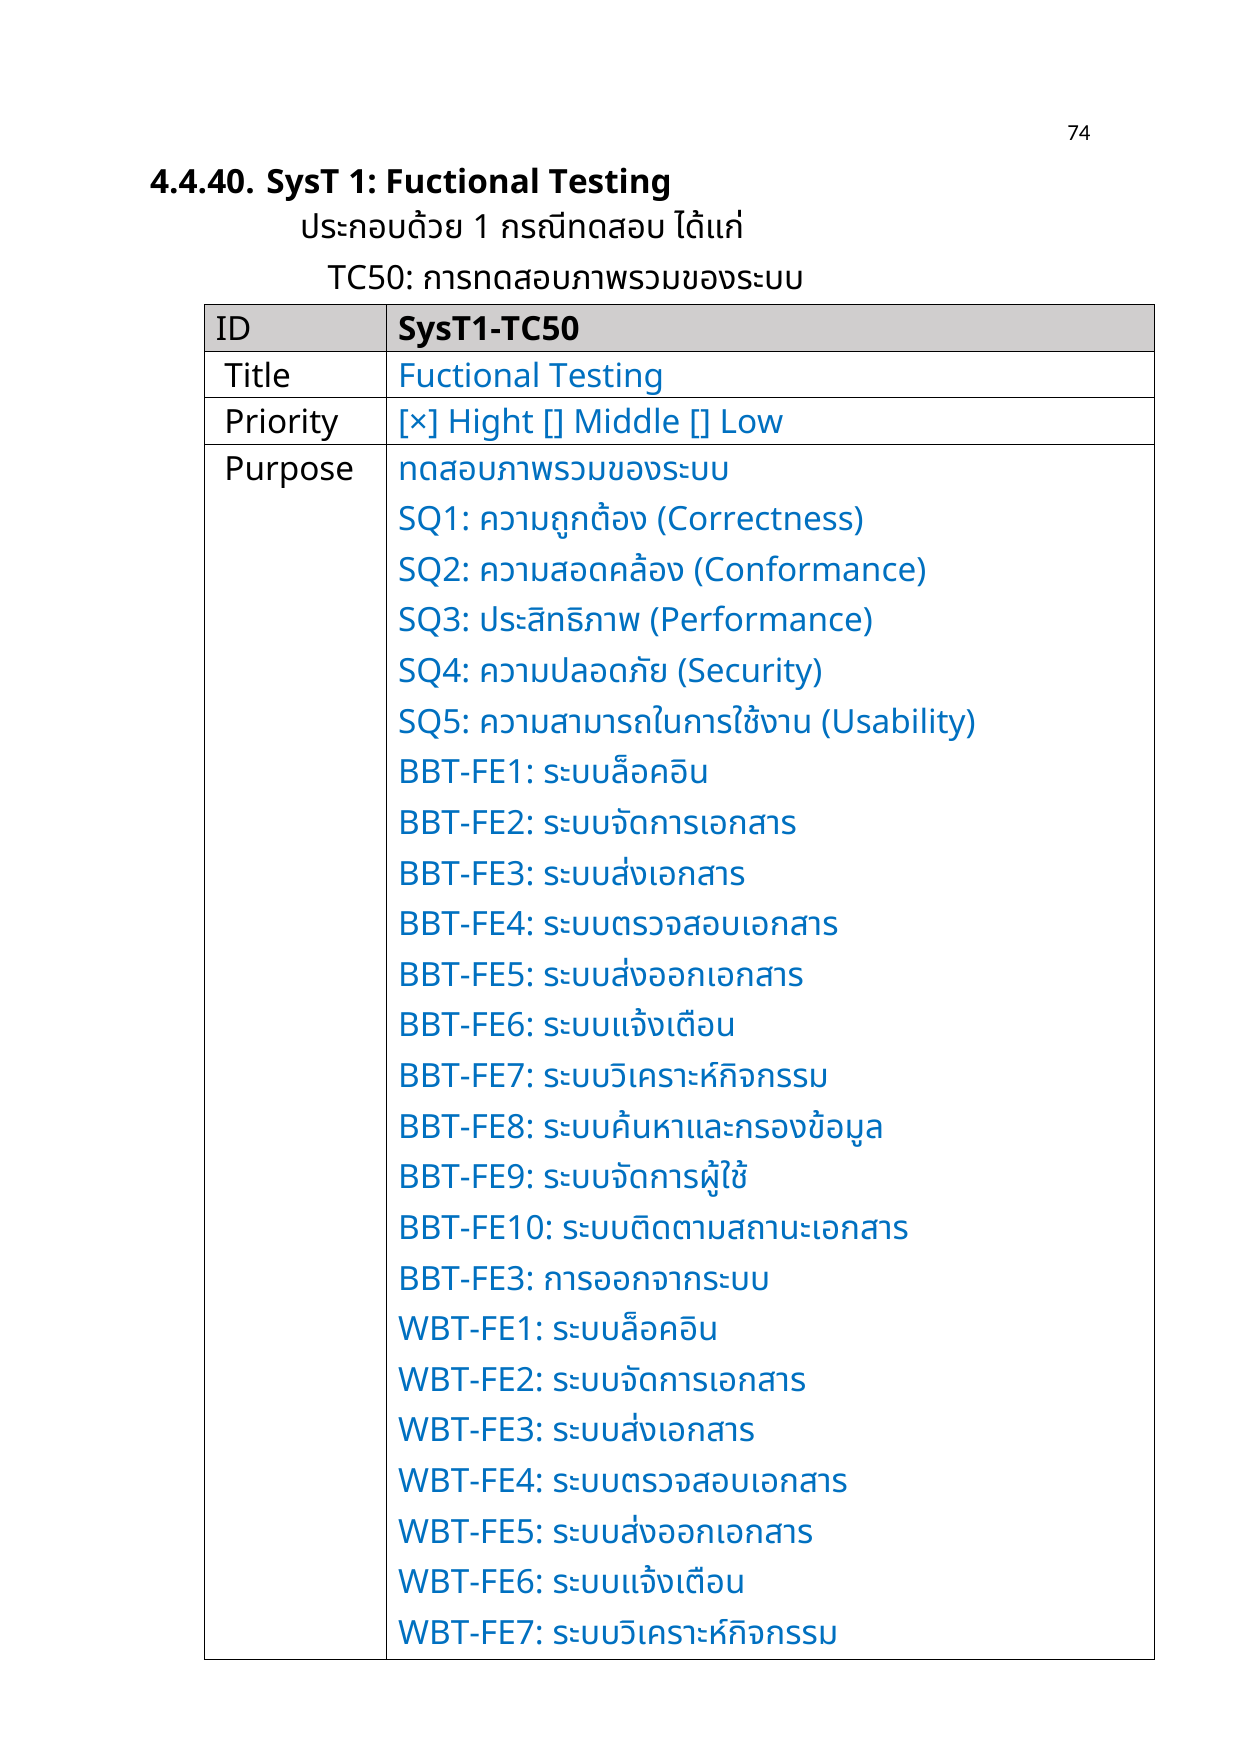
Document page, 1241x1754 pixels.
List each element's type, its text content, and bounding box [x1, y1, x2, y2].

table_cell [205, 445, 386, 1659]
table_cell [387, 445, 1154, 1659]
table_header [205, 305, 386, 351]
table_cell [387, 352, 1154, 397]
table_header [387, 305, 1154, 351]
text TC50: การทดสอบภาพรวมของระบบ [300, 253, 1090, 304]
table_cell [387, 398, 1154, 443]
text ประกอบด้วย 1 กรณีทดสอบ ได้แก่ [225, 203, 1090, 253]
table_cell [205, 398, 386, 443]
subtitle 4.4.40. SysT 1: Fuctional Testing [150, 157, 1090, 203]
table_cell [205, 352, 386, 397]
